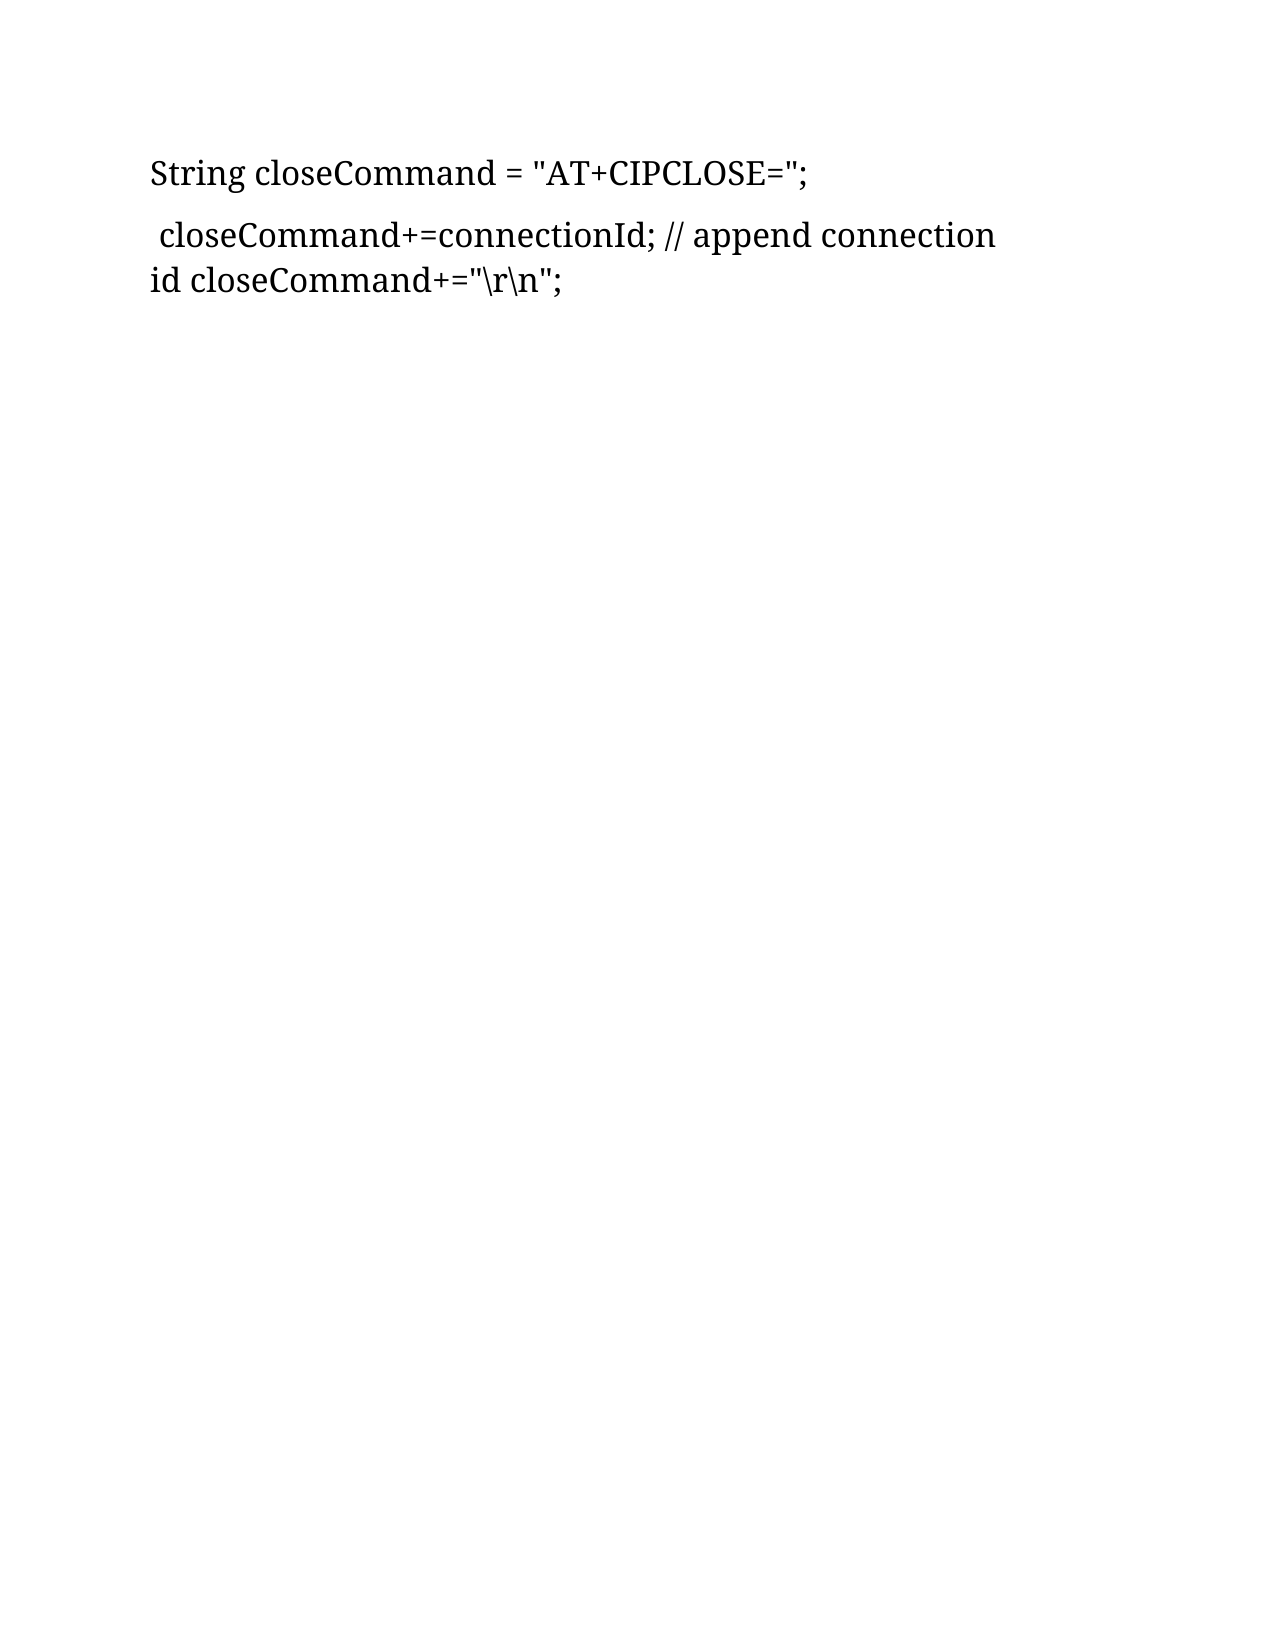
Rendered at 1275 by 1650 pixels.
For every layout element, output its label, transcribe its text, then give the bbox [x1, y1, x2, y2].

text String closeCommand = "AT+CIPCLOSE="; [150, 150, 1148, 195]
text closeCommand+=connectionId; // append connection id closeCommand+="\r\n"; [150, 212, 1013, 303]
